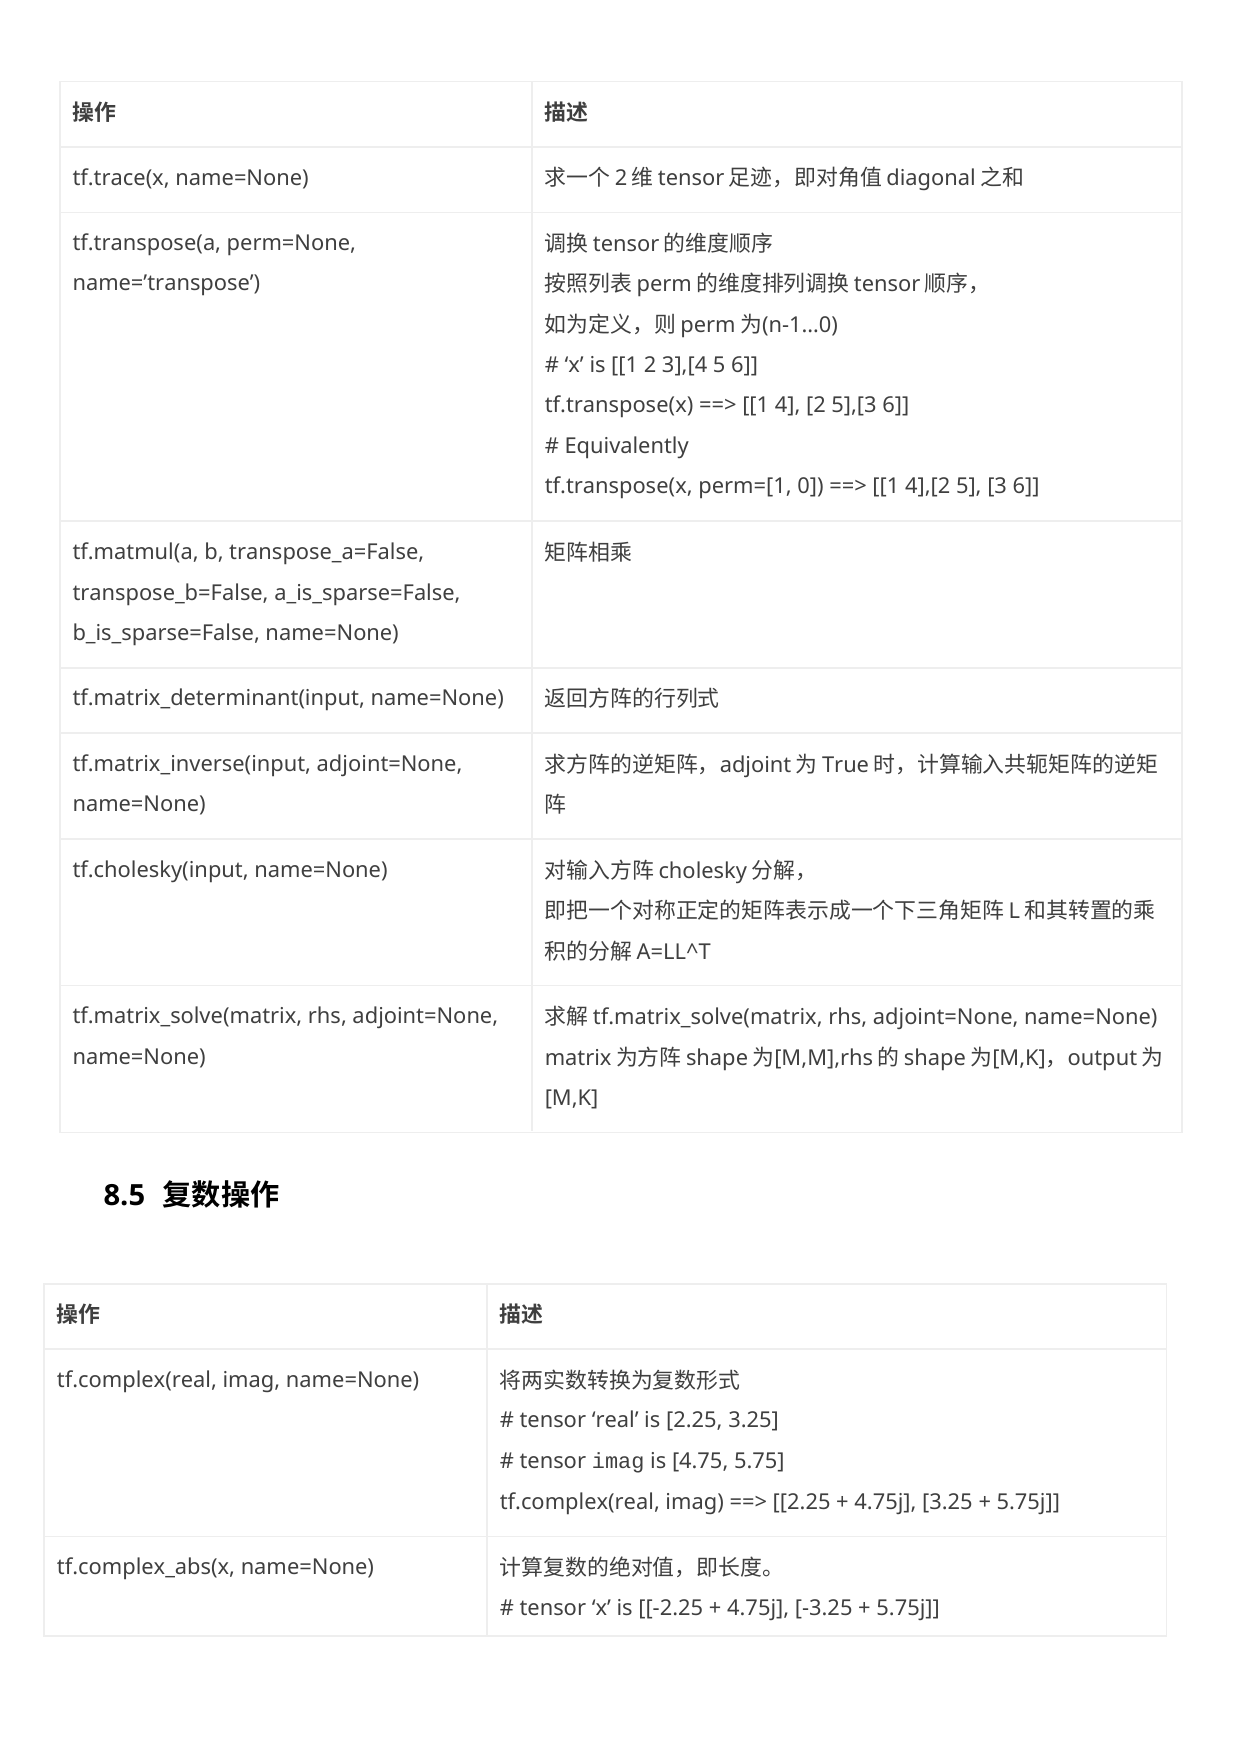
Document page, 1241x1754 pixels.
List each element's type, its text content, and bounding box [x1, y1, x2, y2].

table_cell tf.cholesky(input, name=None) [61, 840, 531, 985]
table_cell tf.matrix_determinant(input, name=None) [61, 669, 531, 732]
table_cell tf.matmul(a, b, transpose_a=False, transpose_b=False, a_is_sparse=False, b_is_sparse=False, name=None) [61, 522, 531, 667]
table_cell tf.trace(x, name=None) [61, 148, 531, 211]
table_header 操作 [45, 1285, 486, 1348]
subtitle 复数操作 [103, 1160, 1181, 1225]
table_header 描述 [533, 82, 1181, 146]
table_cell tf.matrix_inverse(input, adjoint=None, name=None) [61, 734, 531, 838]
table_cell 矩阵相乘 [533, 522, 1181, 667]
table_cell 求解tf.matrix_solve(matrix, rhs, adjoint=None, name=None) matrix为方阵shape为[M,M],rhs的shape为[M,K]，output为[M,K] [533, 986, 1181, 1131]
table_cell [488, 1537, 1166, 1635]
table_header 操作 [61, 82, 531, 146]
table_cell 将两实数转换为复数形式 # tensor ‘real’ is [2.25, 3.25] # tensor imag is [4.75, 5.75] tf.complex(real, imag) ==> [[2.25 + 4.75j], [3.25 + 5.75j]] [488, 1350, 1166, 1536]
table_cell 求一个2维tensor足迹，即对角值diagonal之和 [533, 148, 1181, 211]
table_cell 调换tensor的维度顺序 按照列表perm的维度排列调换tensor顺序， 如为定义，则perm为(n-1…0) # ‘x’ is [[1 2 3],[4 5 6]] tf.transpose(x) ==> [[1 4], [2 5],[3 6]] # Equivalently tf.transpose(x, perm=[1, 0]) ==> [[1 4],[2 5], [3 6]] [533, 213, 1181, 520]
table_cell 返回方阵的行列式 [533, 669, 1181, 732]
table_cell tf.matrix_solve(matrix, rhs, adjoint=None, name=None) [61, 986, 531, 1131]
table_cell tf.transpose(a, perm=None, name=’transpose’) [61, 213, 531, 520]
table_header 描述 [488, 1285, 1166, 1348]
table_cell tf.complex(real, imag, name=None) [45, 1350, 486, 1536]
table_cell 求方阵的逆矩阵，adjoint为True时，计算输入共轭矩阵的逆矩阵 [533, 734, 1181, 838]
table_cell 对输入方阵cholesky分解， 即把一个对称正定的矩阵表示成一个下三角矩阵L和其转置的乘积的分解A=LL^T [533, 840, 1181, 985]
table_cell tf.complex_abs(x, name=None) [45, 1537, 486, 1635]
